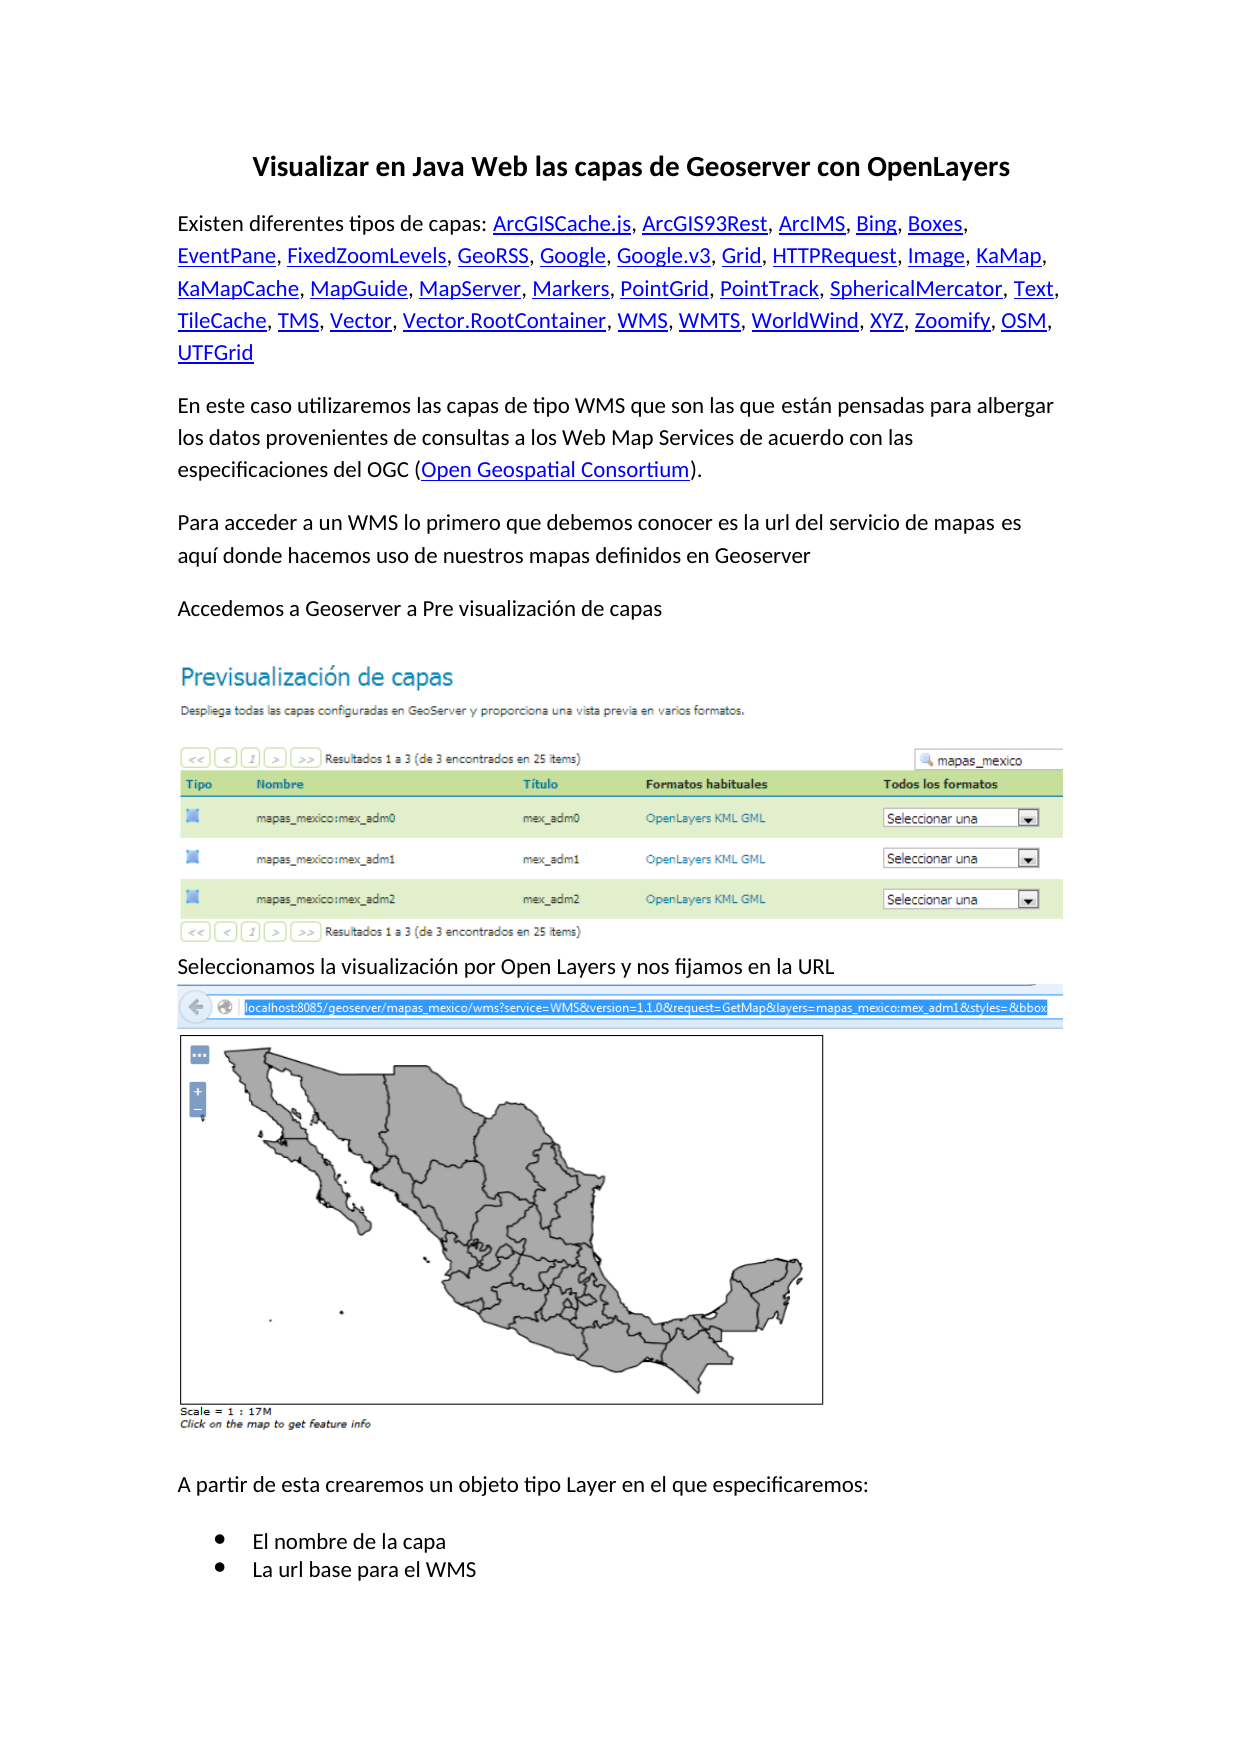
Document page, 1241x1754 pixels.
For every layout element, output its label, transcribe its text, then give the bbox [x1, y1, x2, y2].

subtitle El nombre de la capa [215, 1527, 1063, 1556]
subtitle A partir de esta crearemos un objeto tipo Layer en el que especificaremos: [177, 1470, 1063, 1498]
list Seleccionamos la visualización por Open Layers y nos fijamos en la URL [177, 952, 1063, 980]
list Visualizar en Java Web las capas de Geoserver con OpenLayers [252, 148, 1063, 183]
picture [177, 658, 1063, 948]
picture [177, 984, 1063, 1437]
list En este caso utilizaremos las capas de tipo WMS que son las que están pensadas para albergar los datos provenientes de consultas a los Web Map Services de acuerdo con las especificaciones del OGC (Open Geospatial Consortium). [177, 391, 1063, 483]
text Para acceder a un WMS lo primero que debemos conocer es la url del servicio de mapas es aquí donde hacemos uso de nuestros mapas definidos en Geoserver [177, 508, 1063, 569]
list Accedemos a Geoserver a Pre visualización de capas [177, 594, 1063, 622]
text Existen diferentes tipos de capas: ArcGISCache.js, ArcGIS93Rest, ArcIMS, Bing, Boxes, EventPane, FixedZoomLevels, GeoRSS, Google, Google.v3, Grid, HTTPRequest, Image, KaMap, KaMapCache, MapGuide, MapServer, Markers, PointGrid, PointTrack, SphericalMercator, Text, TileCache, TMS, Vector, Vector.RootContainer, WMS, WMTS, WorldWind, XYZ, Zoomify, OSM, UTFGrid [177, 209, 1063, 366]
